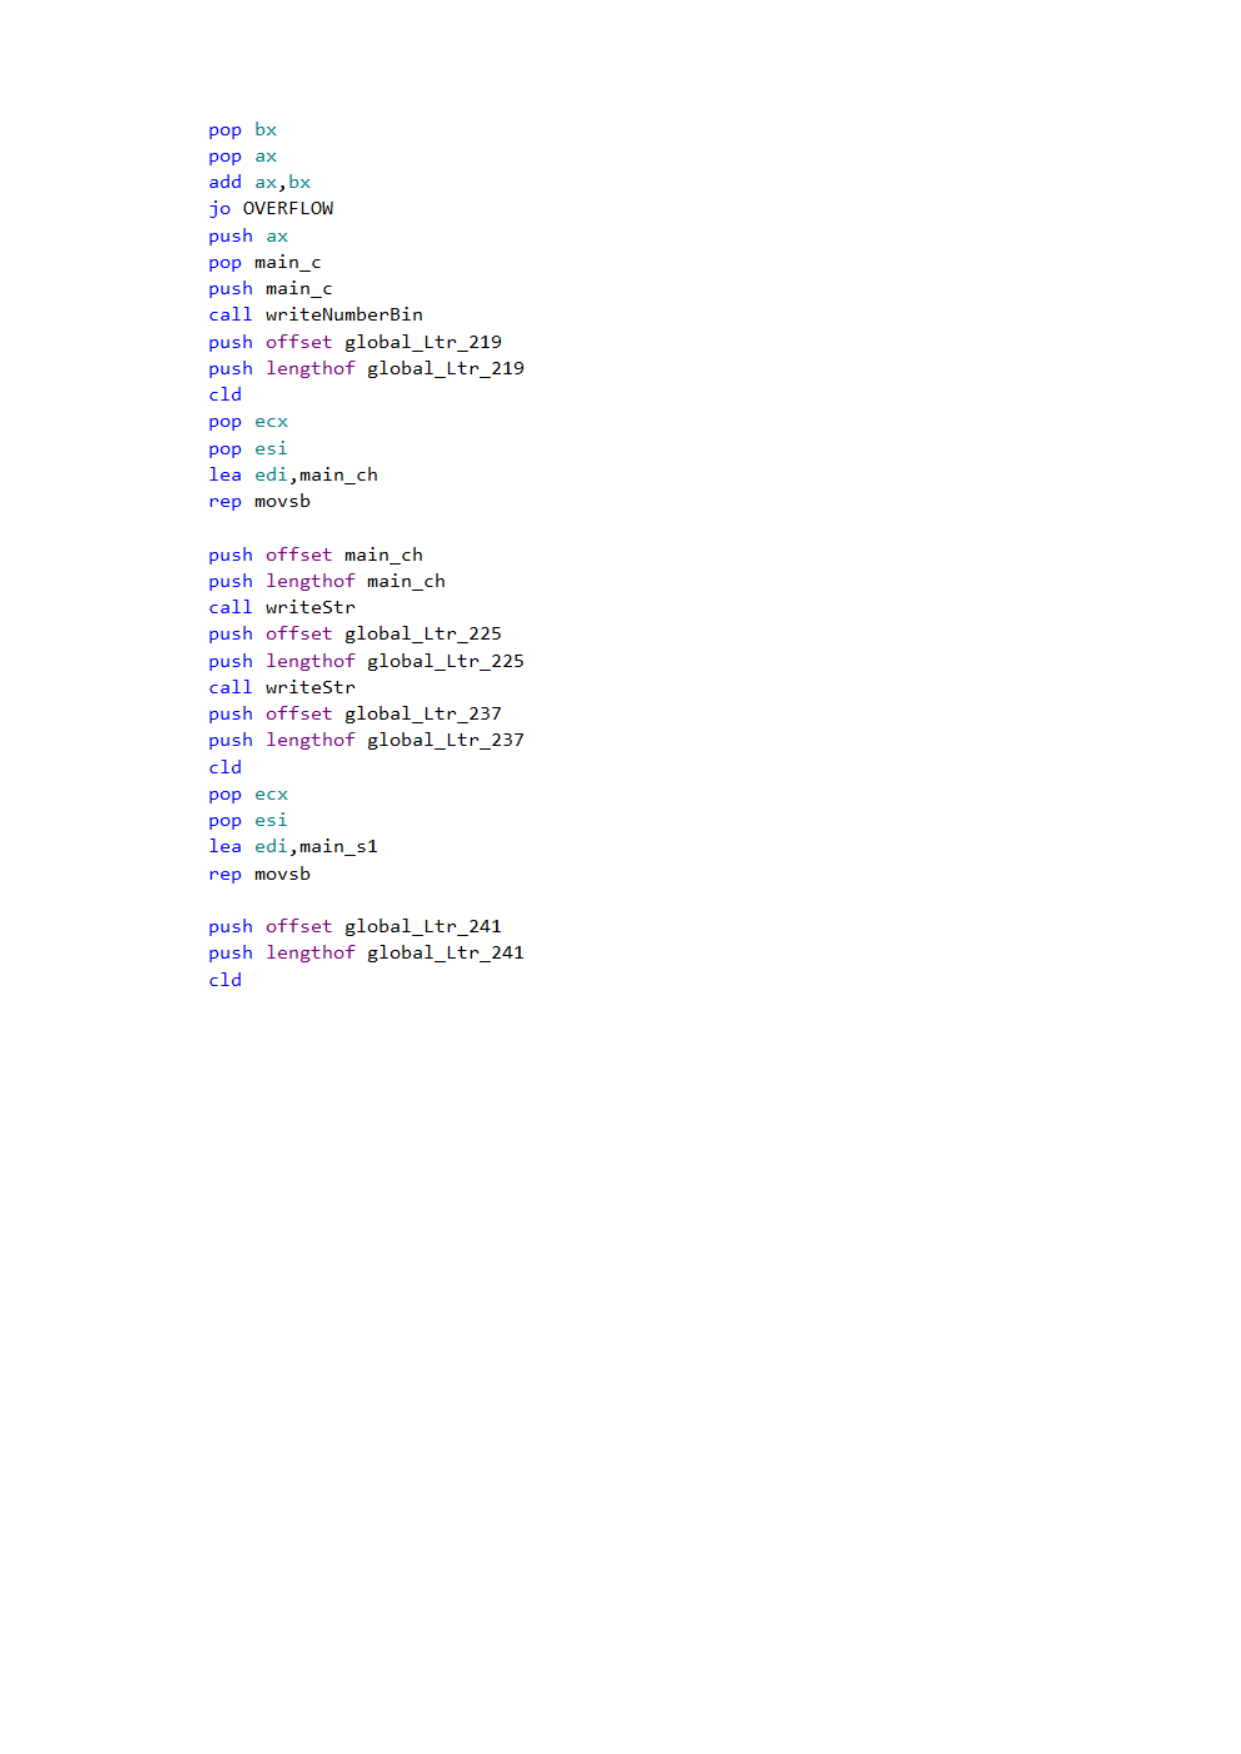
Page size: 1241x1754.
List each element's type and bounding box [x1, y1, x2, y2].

picture [177, 118, 576, 995]
